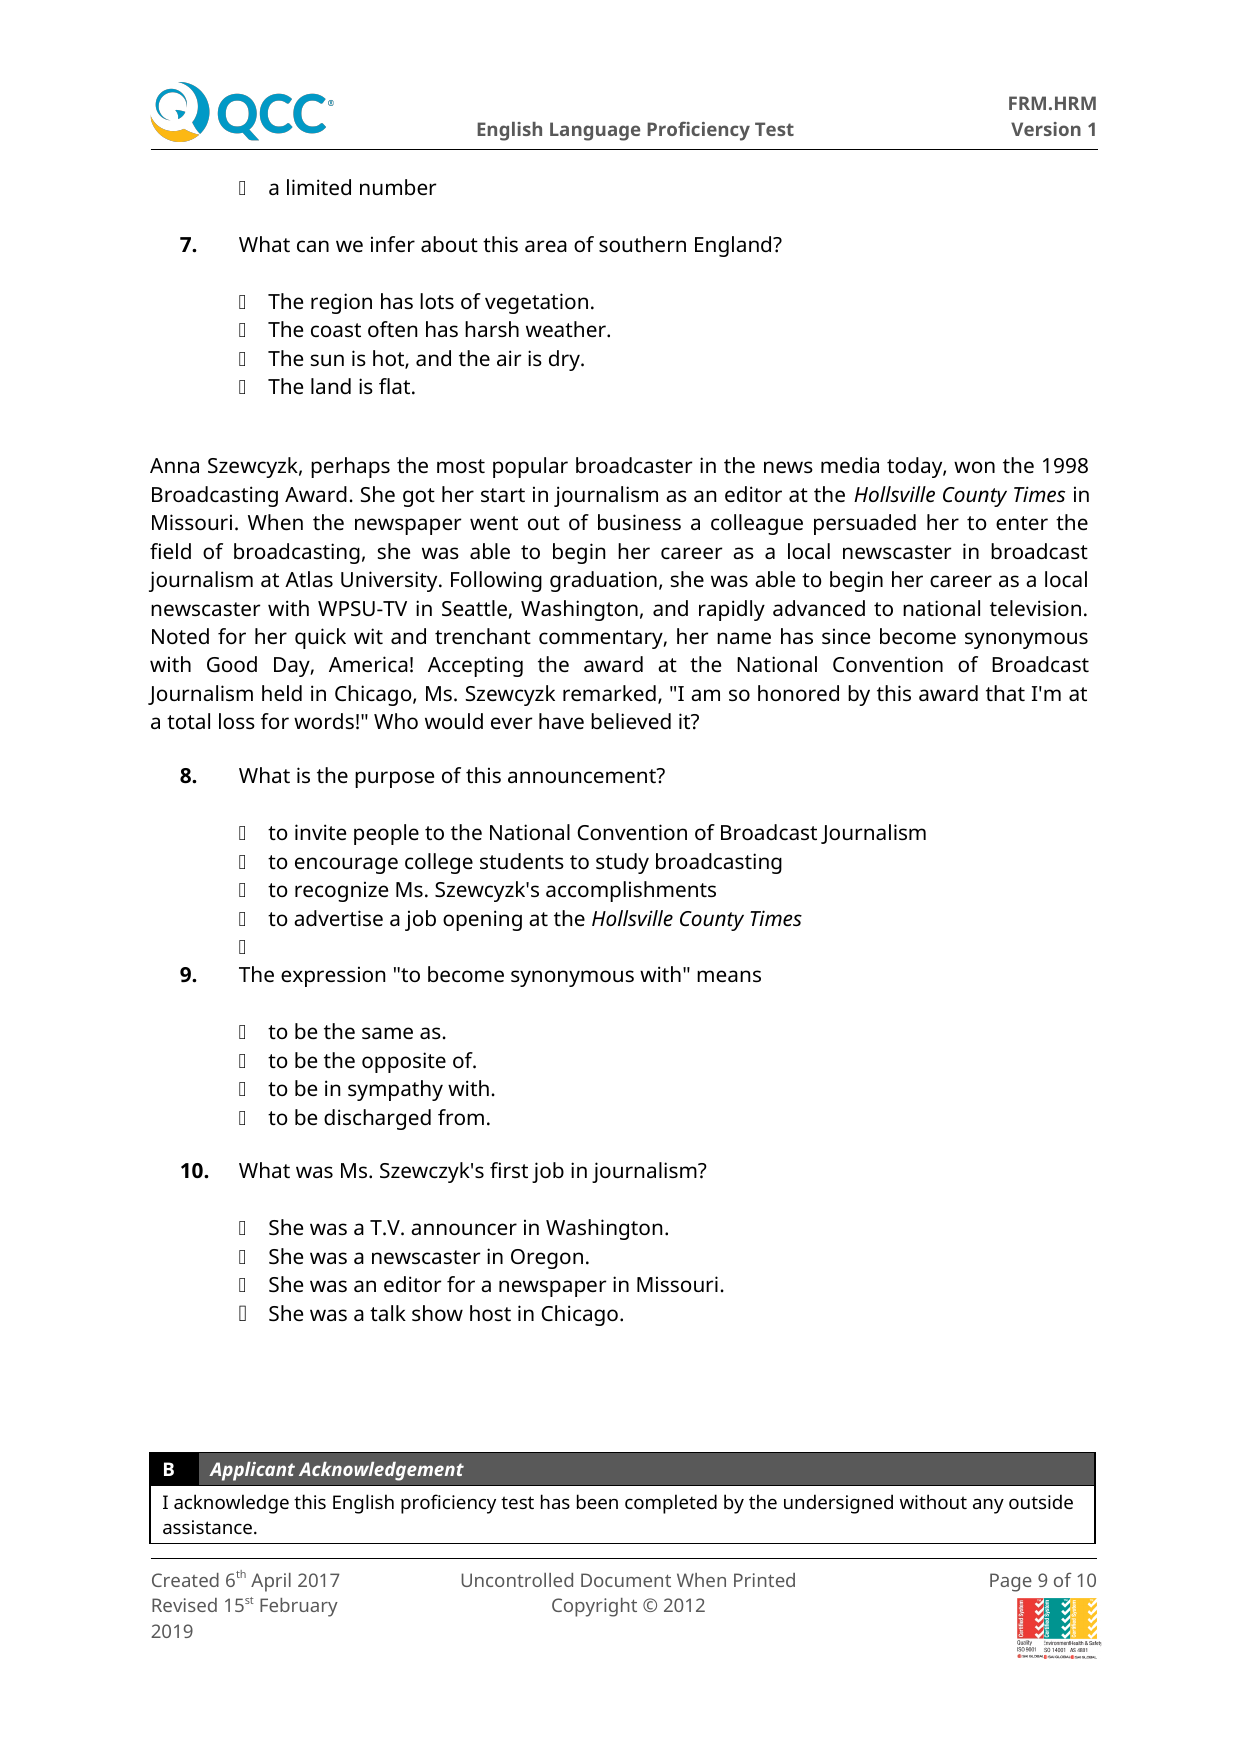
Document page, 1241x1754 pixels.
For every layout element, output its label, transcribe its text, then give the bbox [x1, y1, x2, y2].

list to invite people to the National Convention of Broadcast Journalism [239, 818, 1090, 847]
list She was an editor for a newspaper in Missouri. [239, 1270, 1090, 1299]
list to be the same as. [239, 1017, 1090, 1046]
list What is the purpose of this announcement? [179, 761, 1090, 790]
list What was Ms. Szewczyk's first job in journalism? [179, 1157, 1090, 1185]
table_cell I acknowledge this English proficiency test has been completed by the undersigned without any outside assistance. [151, 1486, 1094, 1543]
list to recognize Ms. Szewcyzk's accomplishments [239, 875, 1090, 904]
text Anna Szewcyzk, perhaps the most popular broadcaster in the news media today, won the 1998 Broadcasting Award. She got her start in journalism as an editor at the Hollsville County Times in Missouri. When the newspaper went out of business a colleague persuaded her to enter the field of broadcasting, she was able to begin her career as a local newscaster in broadcast journalism at Atlas University. Following graduation, she was able to begin her career as a local newscaster with WPSU-TV in Seattle, Washington, and rapidly advanced to national television. Noted for her quick wit and trenchant commentary, her name has since become synonymous with Good Day, America! Accepting the award at the National Convention of Broadcast Journalism held in Chicago, Ms. Szewcyzk remarked, "I am so honored by this award that I'm at a total loss for words!" Who would ever have believed it? [150, 452, 1090, 736]
list to be in sympathy with. [239, 1074, 1090, 1103]
table_header Applicant Acknowledgement [199, 1453, 1094, 1485]
list She was a T.V. announcer in Washington. [239, 1213, 1090, 1242]
list to be discharged from. [239, 1103, 1090, 1131]
list to advertise a job opening at the Hollsville County Times [239, 904, 1090, 932]
list The land is flat. [239, 372, 1090, 401]
list a limited number [239, 173, 1090, 201]
list The expression "to become synonymous with" means [179, 961, 1090, 989]
list to encourage college students to study broadcasting [239, 847, 1090, 875]
list She was a newscaster in Oregon. [239, 1242, 1090, 1270]
table_header B [151, 1453, 198, 1485]
list The sun is hot, and the air is dry. [239, 344, 1090, 372]
list The coast often has harsh weather. [239, 315, 1090, 344]
picture [1017, 1598, 1102, 1659]
list What can we infer about this area of southern England? [179, 230, 1090, 258]
list to be the opposite of. [239, 1046, 1090, 1074]
picture [150, 82, 334, 142]
list The region has lots of vegetation. [239, 287, 1090, 315]
list She was a talk show host in Chicago. [239, 1299, 1090, 1327]
